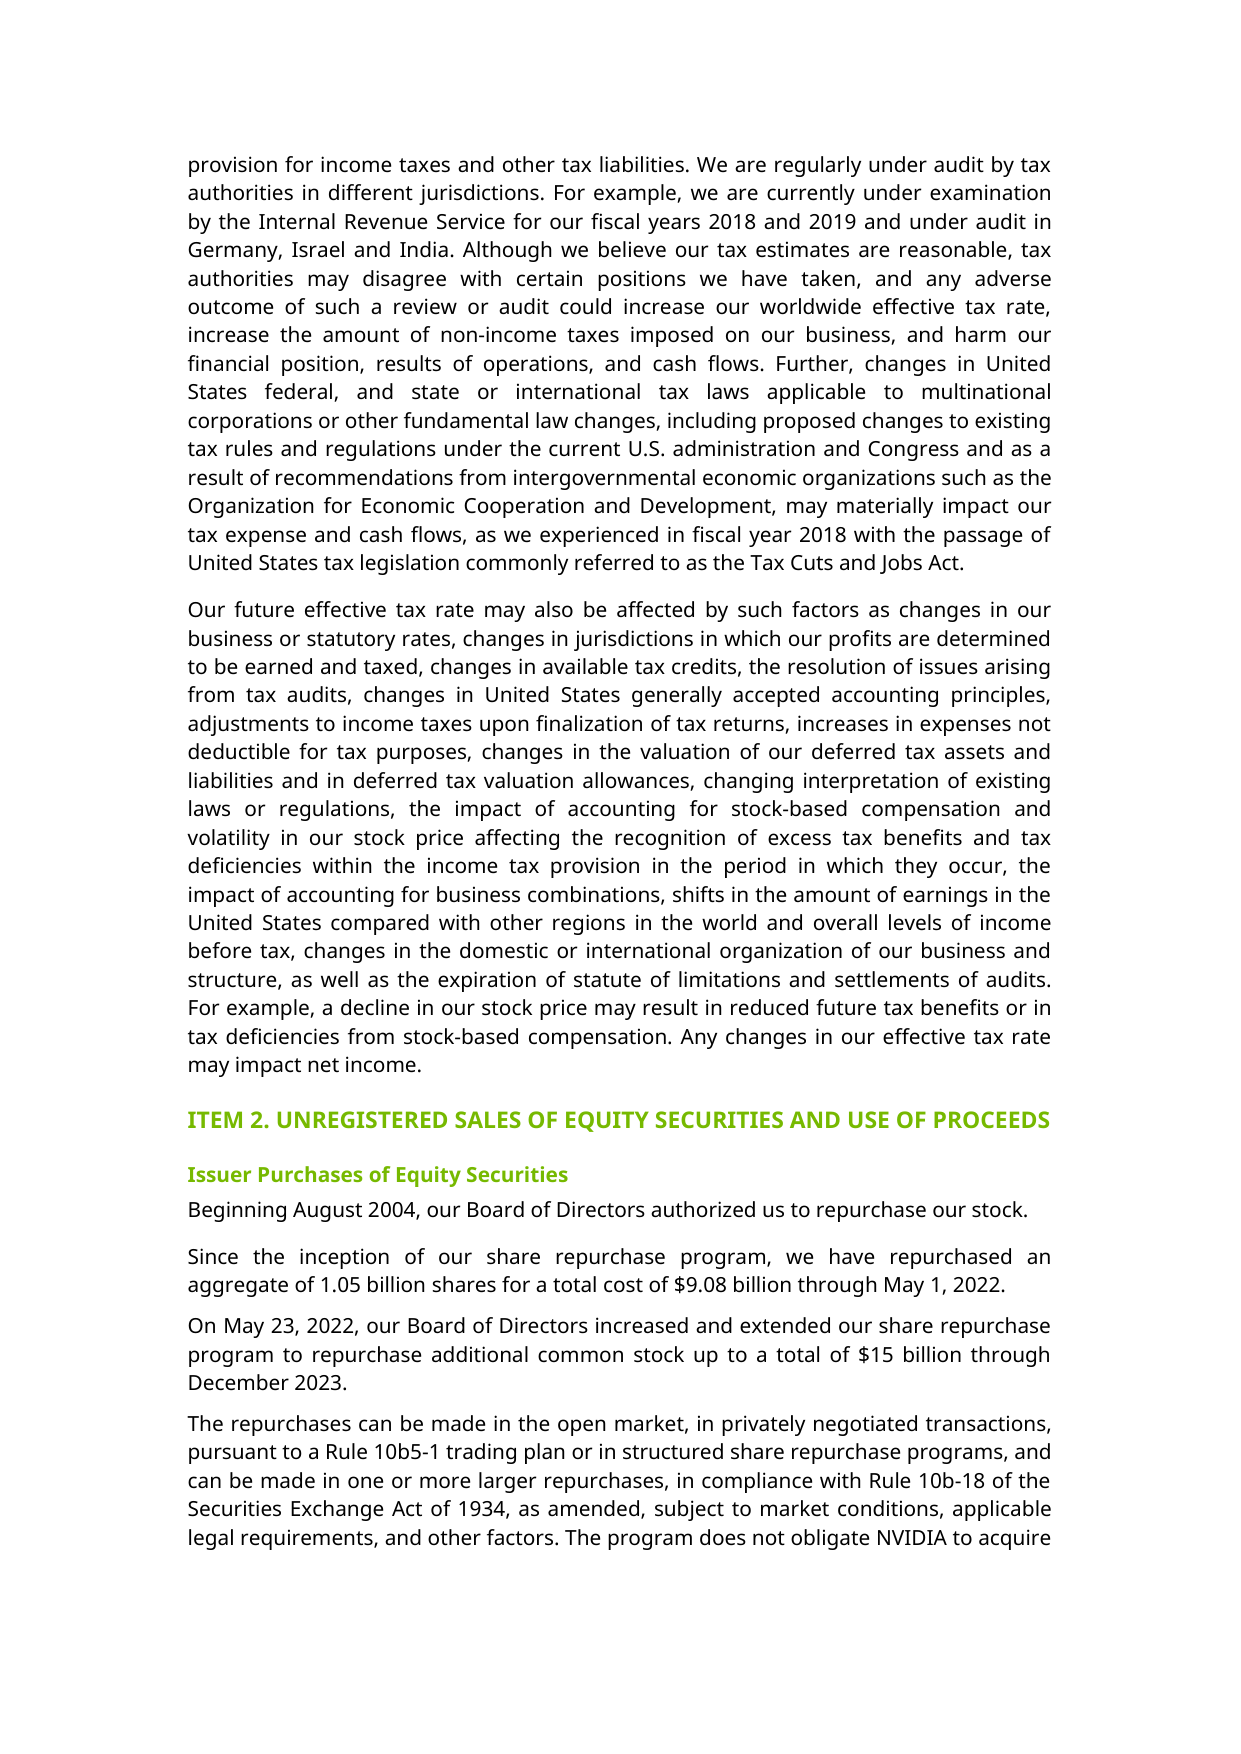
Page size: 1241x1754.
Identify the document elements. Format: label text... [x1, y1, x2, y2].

text Beginning August 2004, our Board of Directors authorized us to repurchase our stock. [187, 1195, 1053, 1223]
text Our future effective tax rate may also be affected by such factors as changes in our business or statutory rates, changes in jurisdictions in which our profits are determined to be earned and taxed, changes in available tax credits, the resolution of issues arising from tax audits, changes in United States generally accepted accounting principles, adjustments to income taxes upon finalization of tax returns, increases in expenses not deductible for tax purposes, changes in the valuation of our deferred tax assets and liabilities and in deferred tax valuation allowances, changing interpretation of existing laws or regulations, the impact of accounting for stock-based compensation and volatility in our stock price affecting the recognition of excess tax benefits and tax deficiencies within the income tax provision in the period in which they occur, the impact of accounting for business combinations, shifts in the amount of earnings in the United States compared with other regions in the world and overall levels of income before tax, changes in the domestic or international organization of our business and structure, as well as the expiration of statute of limitations and settlements of audits. For example, a decline in our stock price may result in reduced future tax benefits or in tax deficiencies from stock-based compensation. Any changes in our effective tax rate may impact net income. [187, 595, 1053, 1079]
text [187, 150, 1053, 577]
text Since the inception of our share repurchase program, we have repurchased an aggregate of 1.05 billion shares for a total cost of $9.08 billion through May 1, 2022. [187, 1242, 1053, 1299]
text On May 23, 2022, our Board of Directors increased and extended our share repurchase program to repurchase additional common stock up to a total of $15 billion through December 2023. [187, 1311, 1053, 1397]
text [187, 1409, 1053, 1551]
text ITEM 2. UNREGISTERED SALES OF EQUITY SECURITIES AND USE OF PROCEEDS [187, 1104, 1053, 1135]
text Issuer Purchases of Equity Securities [187, 1160, 1053, 1188]
